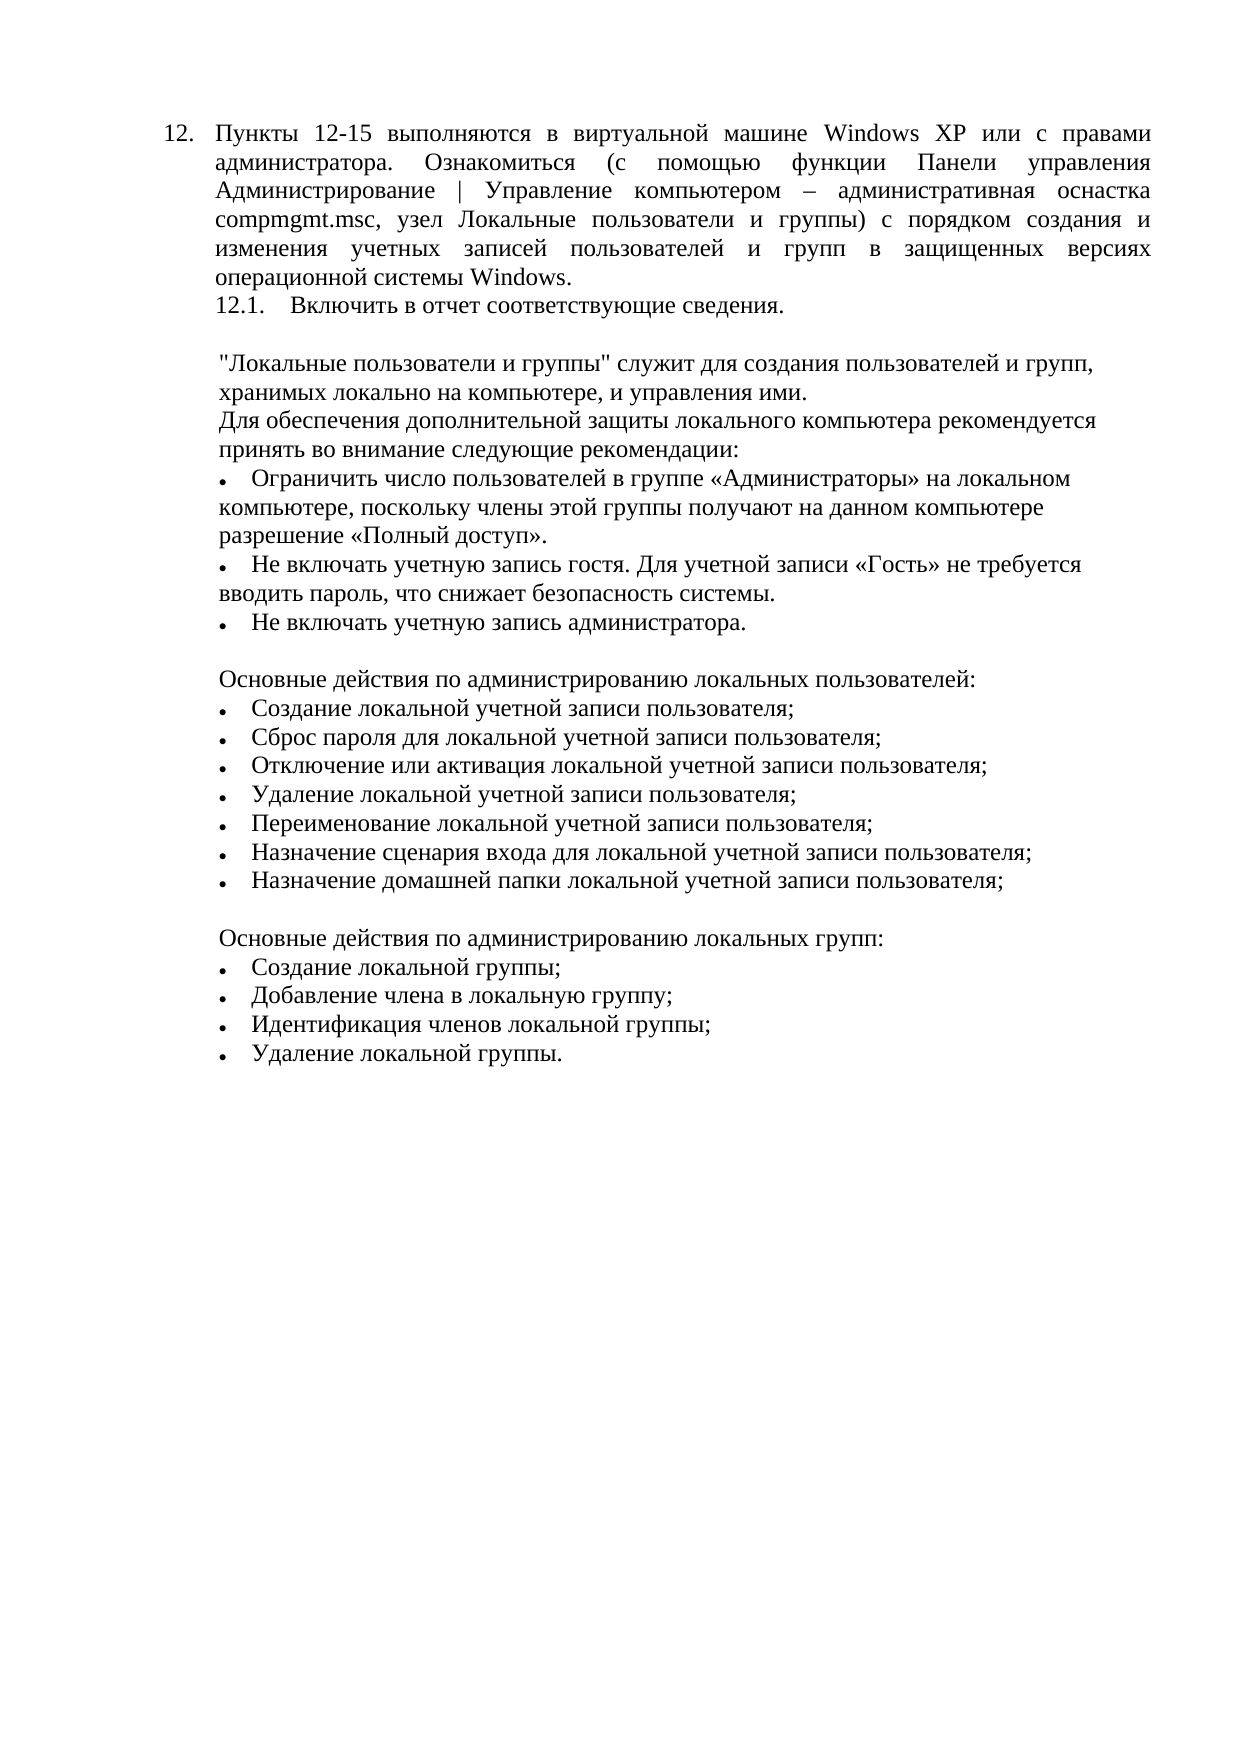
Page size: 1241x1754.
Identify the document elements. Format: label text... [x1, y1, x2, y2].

list Переименование локальной учетной записи пользователя; [219, 808, 1152, 837]
list Ограничить число пользователей в группе «Администраторы» на локальном компьютере, поскольку члены этой группы получают на данном компьютере разрешение «Полный доступ». [219, 463, 1152, 549]
list Сброс пароля для локальной учетной записи пользователя; [219, 722, 1152, 751]
list Включить в отчет соответствующие сведения. [215, 291, 1152, 319]
list Добавление члена в локальную группу; [219, 981, 1152, 1009]
list Удаление локальной учетной записи пользователя; [219, 779, 1152, 808]
list Создание локальной учетной записи пользователя; [219, 693, 1152, 722]
list Не включать учетную запись администратора. [219, 607, 1152, 636]
list Создание локальной группы; [219, 952, 1152, 981]
list Назначение домашней папки локальной учетной записи пользователя; [219, 866, 1152, 894]
list Не включать учетную запись гостя. Для учетной записи «Гость» не требуется вводить пароль, что снижает безопасность системы. [219, 549, 1152, 607]
list Пункты 12-15 выполняются в виртуальной машине Windows XP или с правами администратора. Ознакомиться (с помощью функции Панели управления Администрирование | Управление компьютером – административная оснастка compmgmt.msc, узел Локальные пользователи и группы) с порядком создания и изменения учетных записей пользователей и групп в защищенных версиях операционной системы Windows. [163, 118, 1152, 291]
list Назначение сценария входа для локальной учетной записи пользователя; [219, 837, 1152, 866]
list Удаление локальной группы. [219, 1038, 1152, 1067]
text "Локальные пользователи и группы" служит для создания пользователей и групп, хранимых локально на компьютере, и управления ими. [219, 348, 1152, 406]
list Отключение или активация локальной учетной записи пользователя; [219, 751, 1152, 779]
text Основные действия по администрированию локальных групп: [219, 923, 1152, 952]
list Идентификация членов локальной группы; [219, 1009, 1152, 1038]
text Для обеспечения дополнительной защиты локального компьютера рекомендуется принять во внимание следующие рекомендации: [219, 406, 1152, 463]
text Основные действия по администрированию локальных пользователей: [219, 664, 1152, 693]
